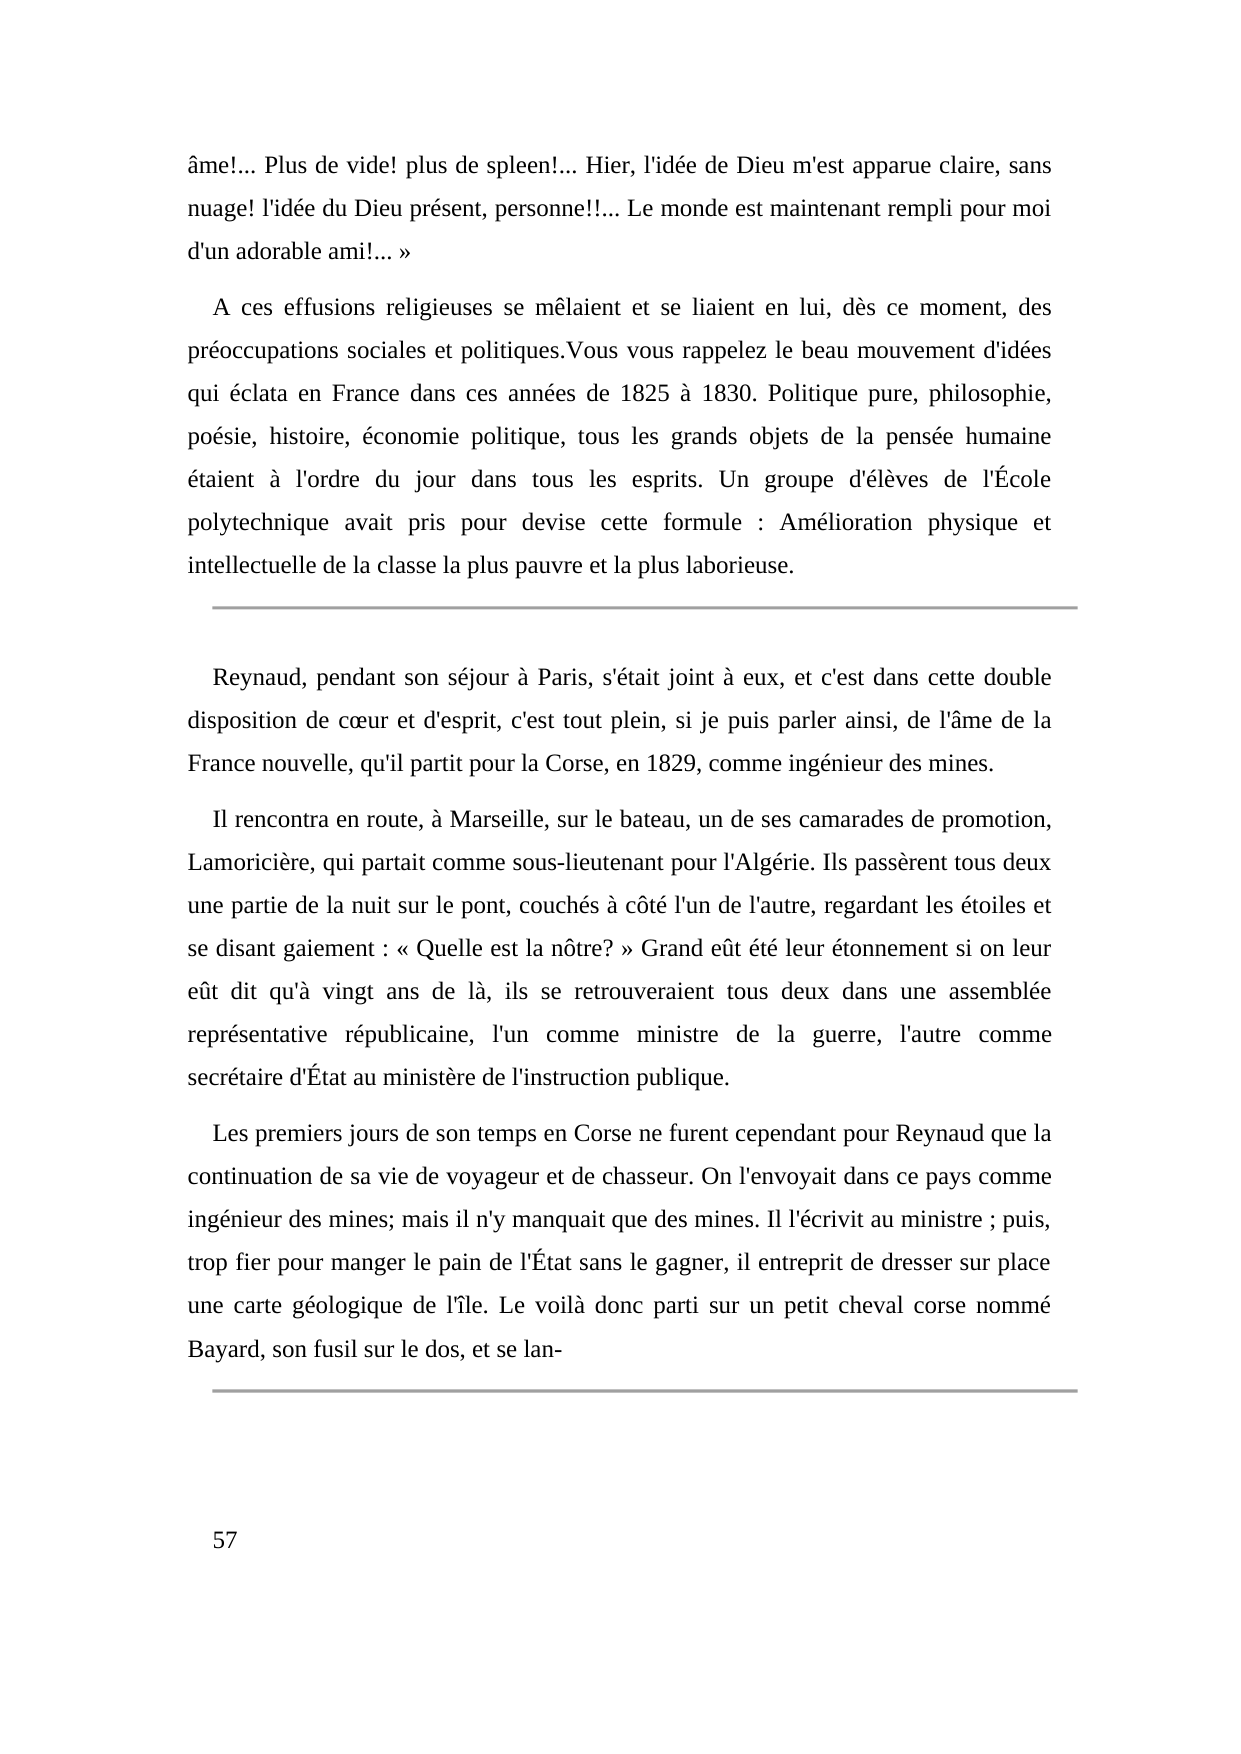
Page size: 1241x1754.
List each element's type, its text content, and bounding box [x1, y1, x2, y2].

text A ces effusions religieuses se mêlaient et se liaient en lui, dès ce moment, des préoccupations sociales et politiques.Vous vous rappelez le beau mouvement d'idées qui éclata en France dans ces années de 1825 à 1830. Politique pure, philosophie, poésie, histoire, économie politique, tous les grands objets de la pensée humaine étaient à l'ordre du jour dans tous les esprits. Un groupe d'élèves de l'École polytechnique avait pris pour devise cette formule : Amélioration physique et intellectuelle de la classe la plus pauvre et la plus laborieuse. [187, 292, 1053, 579]
text Les premiers jours de son temps en Corse ne furent cependant pour Reynaud que la continuation de sa vie de voyageur et de chasseur. On l'envoyait dans ce pays comme ingénieur des mines; mais il n'y manquait que des mines. Il l'écrivit au ministre ; puis, trop fier pour manger le pain de l'État sans le gagner, il entreprit de dresser sur place une carte géologique de l'île. Le voilà donc parti sur un petit cheval corse nommé Bayard, son fusil sur le dos, et se lan- [187, 1118, 1053, 1362]
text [187, 150, 1053, 265]
text Il rencontra en route, à Marseille, sur le bateau, un de ses camarades de promotion, Lamoricière, qui partait comme sous-lieutenant pour l'Algérie. Ils passèrent tous deux une partie de la nuit sur le pont, couchés à côté l'un de l'autre, regardant les étoiles et se disant gaiement : « Quelle est la nôtre? » Grand eût été leur étonnement si on leur eût dit qu'à vingt ans de là, ils se retrouveraient tous deux dans une assemblée représentative républicaine, l'un comme ministre de la guerre, l'autre comme secrétaire d'État au ministère de l'instruction publique. [187, 804, 1053, 1091]
text Reynaud, pendant son séjour à Paris, s'était joint à eux, et c'est dans cette double disposition de cœur et d'esprit, c'est tout plein, si je puis parler ainsi, de l'âme de la France nouvelle, qu'il partit pour la Corse, en 1829, comme ingénieur des mines. [187, 662, 1053, 777]
